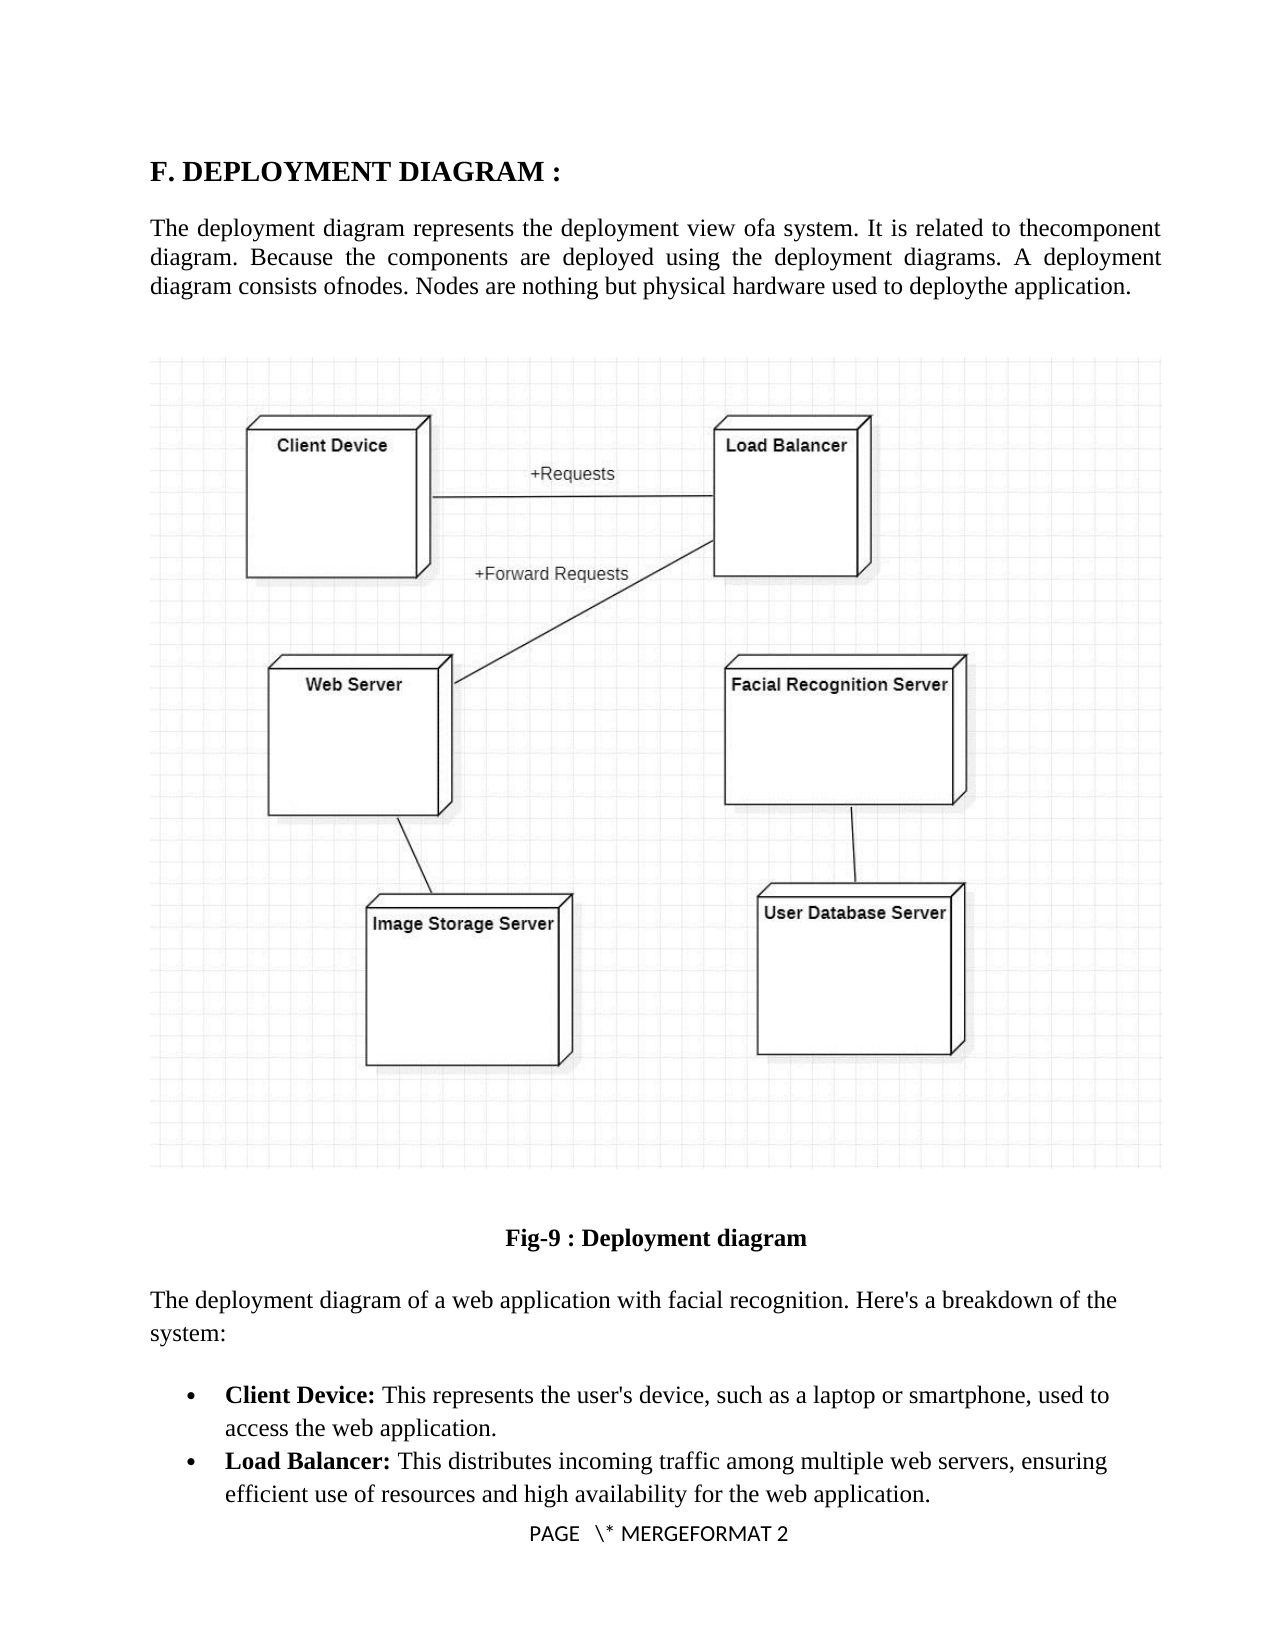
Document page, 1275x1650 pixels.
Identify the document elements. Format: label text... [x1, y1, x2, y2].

text The deployment diagram represents the deployment view ofa system. It is related to thecomponent diagram. Because the components are deployed using the deployment diagrams. A deployment diagram consists ofnodes. Nodes are nothing but physical hardware used to deploythe application. [150, 213, 1162, 300]
text Fig-9 : Deployment diagram [150, 1223, 1162, 1251]
text The deployment diagram of a web application with facial recognition. Here's a breakdown of the system: [150, 1285, 1162, 1347]
list Load Balancer: This distributes incoming traffic among multiple web servers, ensuring efficient use of resources and high availability for the web application. [187, 1446, 1162, 1508]
list Client Device: This represents the user's device, such as a laptop or smartphone, used to access the web application. [187, 1380, 1162, 1442]
text F. DEPLOYMENT DIAGRAM : [150, 154, 1162, 188]
picture [150, 357, 1163, 1169]
